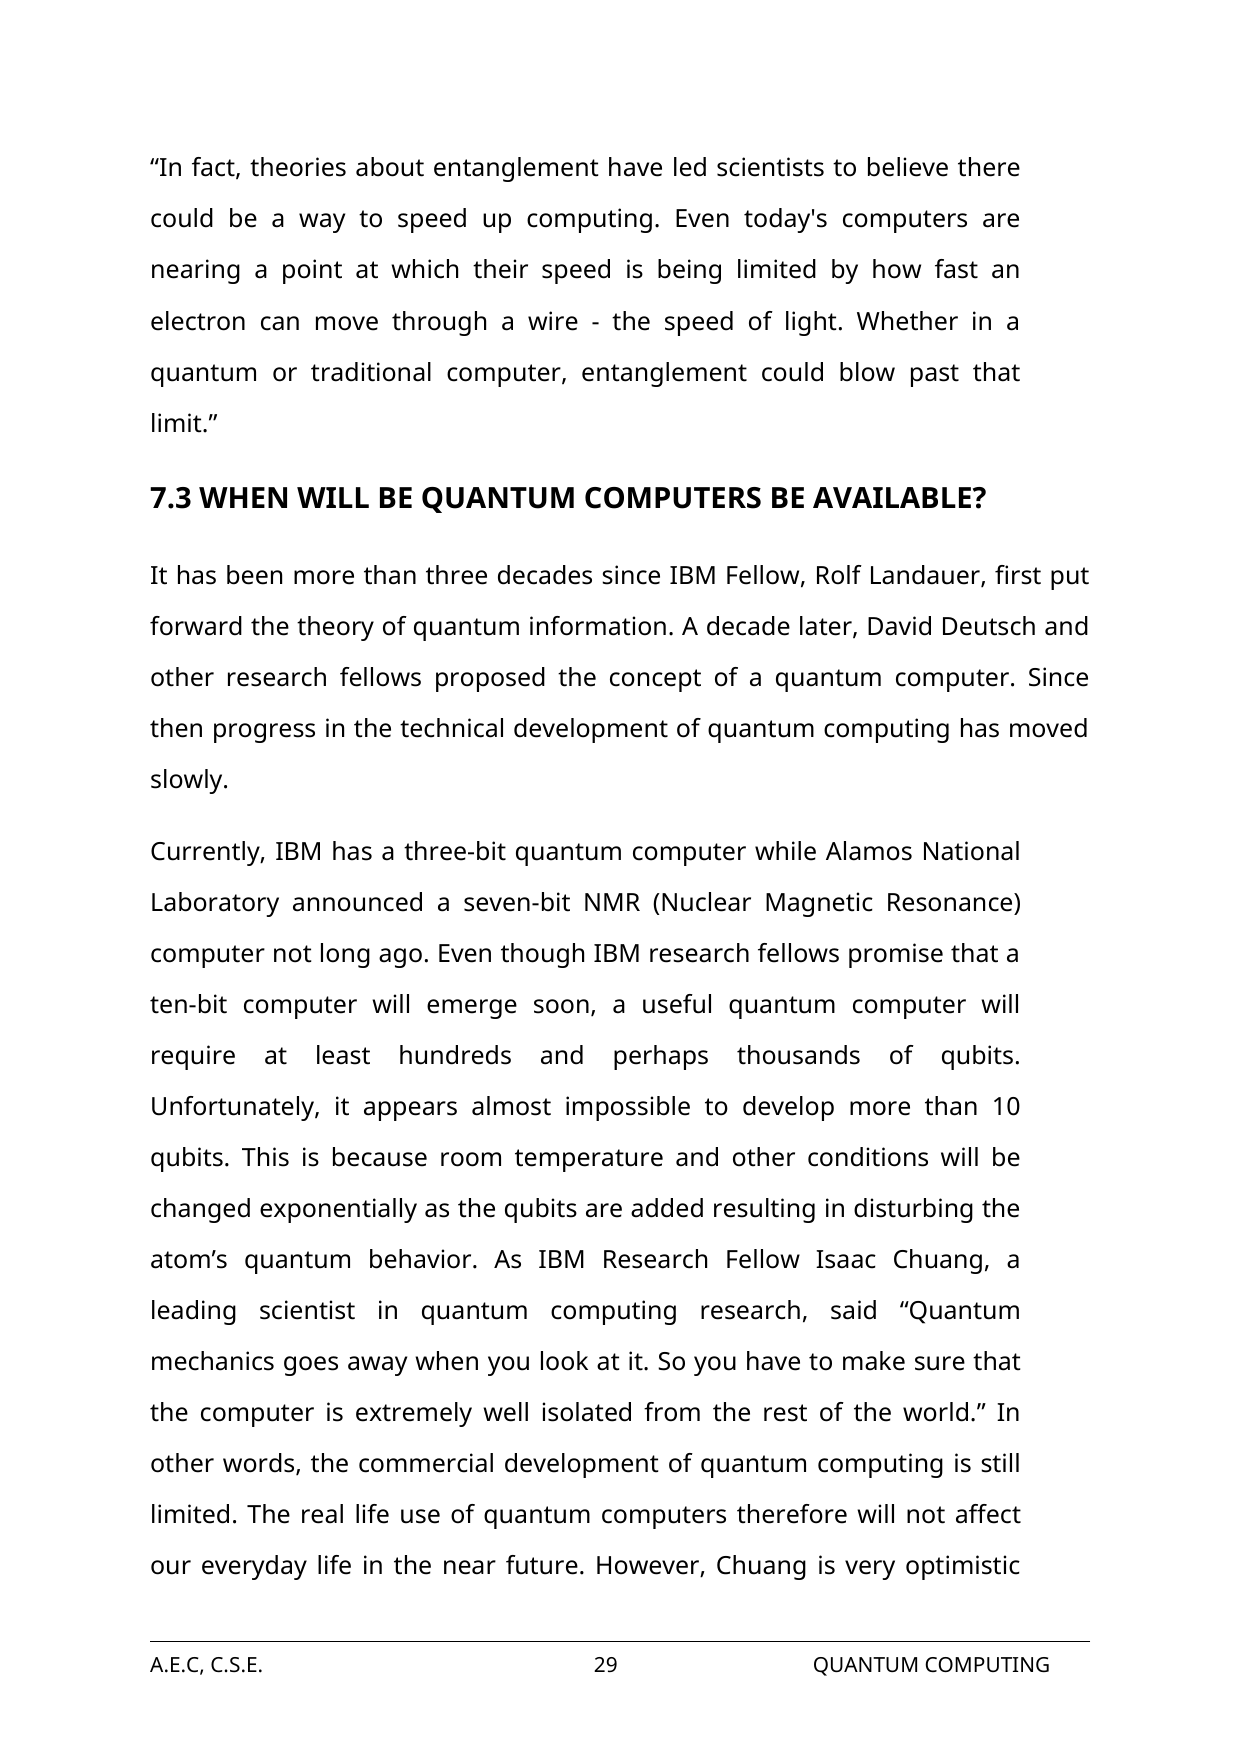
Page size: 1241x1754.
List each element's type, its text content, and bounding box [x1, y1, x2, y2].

text 7.3 WHEN WILL BE QUANTUM COMPUTERS BE AVAILABLE? [150, 477, 1090, 517]
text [150, 833, 1022, 1582]
text “In fact, theories about entanglement have led scientists to believe there could be a way to speed up computing. Even today's computers are nearing a point at which their speed is being limited by how fast an electron can move through a wire - the speed of light. Whether in a quantum or traditional computer, entanglement could blow past that limit.” [150, 150, 1022, 439]
text It has been more than three decades since IBM Fellow, Rolf Landauer, first put forward the theory of quantum information. A decade later, David Deutsch and other research fellows proposed the concept of a quantum computer. Since then progress in the technical development of quantum computing has moved slowly. [150, 557, 1090, 796]
